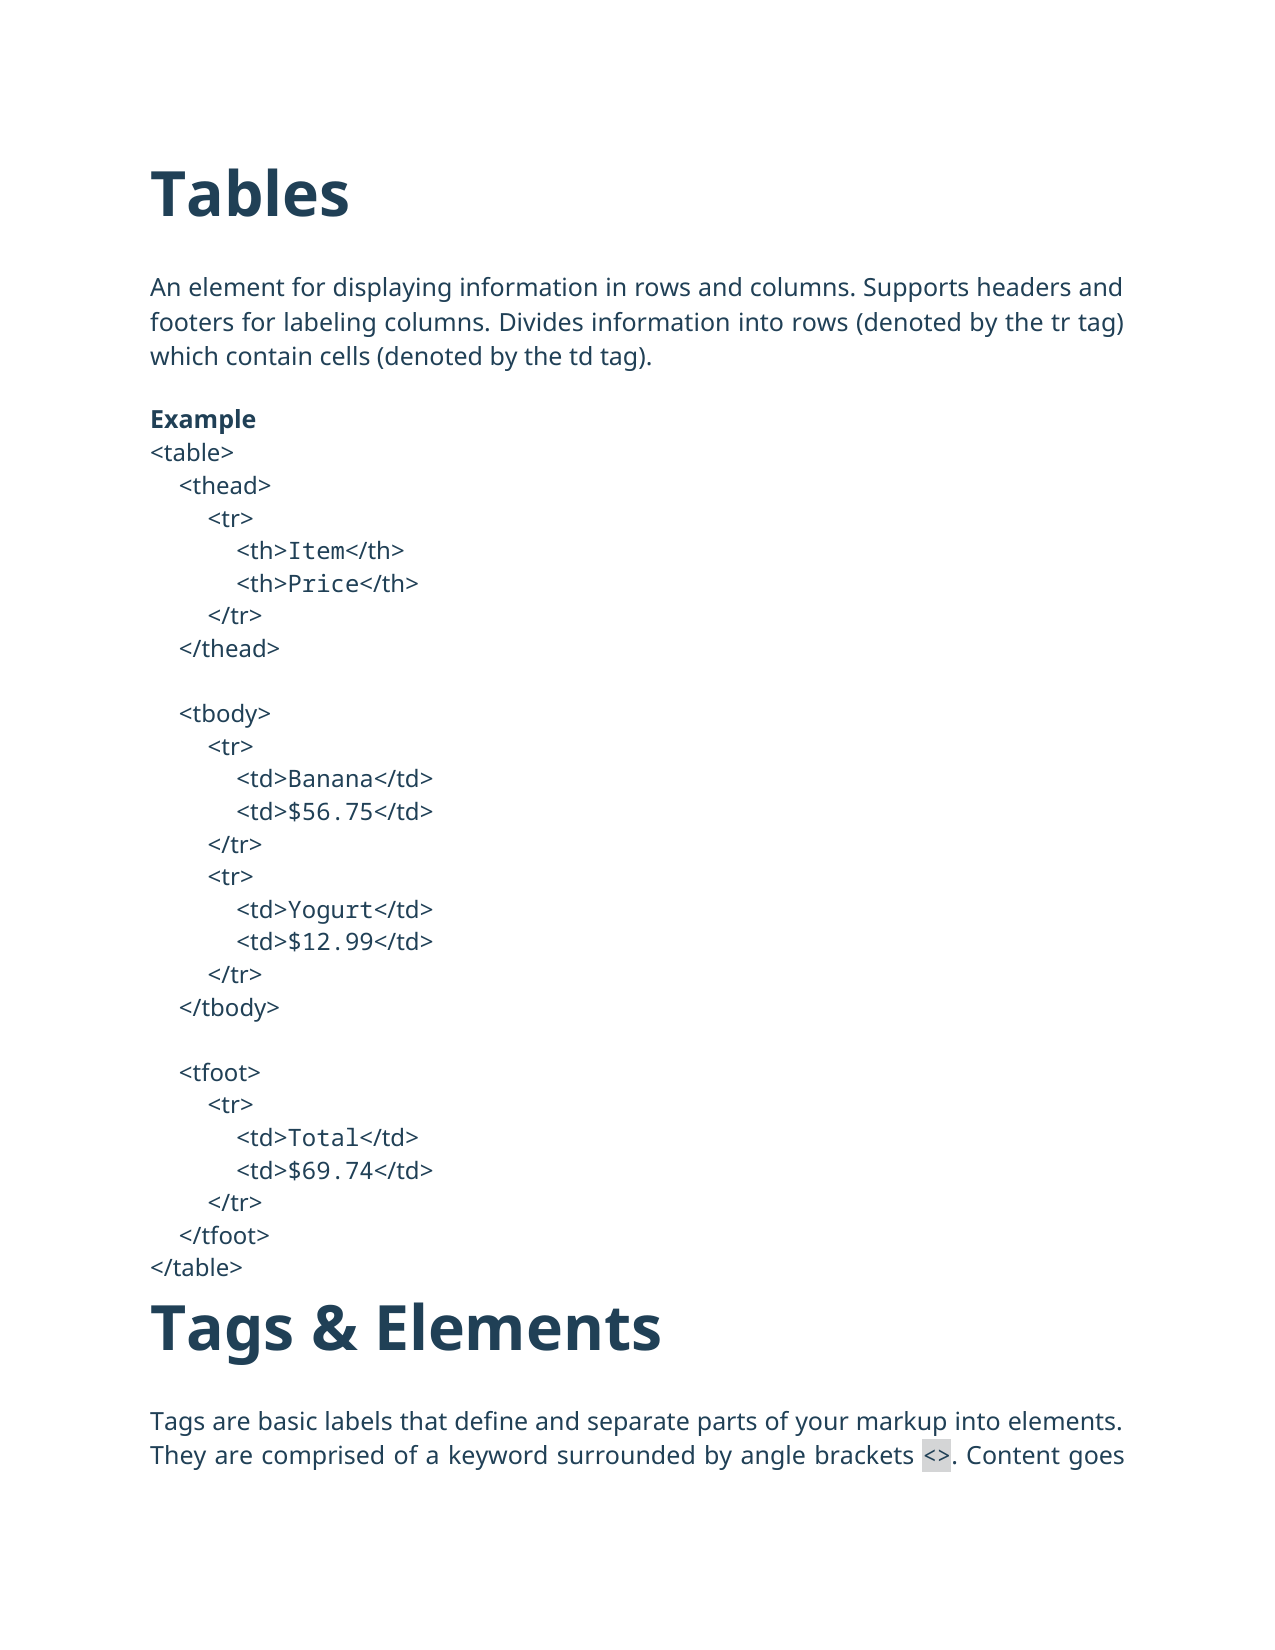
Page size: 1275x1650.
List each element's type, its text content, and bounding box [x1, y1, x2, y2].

text <td>Banana</td> [150, 762, 1125, 795]
text </tr> [150, 958, 1125, 990]
text <tfoot> [150, 1056, 1125, 1088]
text </tr> [150, 1186, 1125, 1219]
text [150, 1403, 1125, 1472]
text </tbody> [150, 990, 1125, 1023]
text <tr> [150, 860, 1125, 893]
text <th>Item</th> [150, 534, 1125, 567]
text <table> [150, 436, 1125, 469]
text <td>$12.99</td> [150, 925, 1125, 958]
text </tfoot> [150, 1219, 1125, 1251]
text <td>$56.75</td> [150, 795, 1125, 827]
text <tbody> [150, 697, 1125, 729]
subtitle Tables [150, 150, 1125, 235]
text <td>$69.74</td> [150, 1153, 1125, 1186]
text <td>Yogurt</td> [150, 893, 1125, 925]
text <td>Total</td> [150, 1121, 1125, 1153]
text An element for displaying information in rows and columns. Supports headers and footers for labeling columns. Divides information into rows (denoted by the tr tag) which contain cells (denoted by the td tag). [150, 269, 1125, 373]
text <thead> [150, 469, 1125, 501]
text <tr> [150, 729, 1125, 762]
text Example [150, 402, 1125, 436]
text <th>Price</th> [150, 567, 1125, 599]
text <tr> [150, 1088, 1125, 1121]
text <tr> [150, 501, 1125, 534]
text </tr> [150, 599, 1125, 632]
text </table> [150, 1251, 1125, 1284]
text </thead> [150, 632, 1125, 664]
text </tr> [150, 827, 1125, 860]
subtitle Tags & Elements [150, 1284, 1125, 1369]
